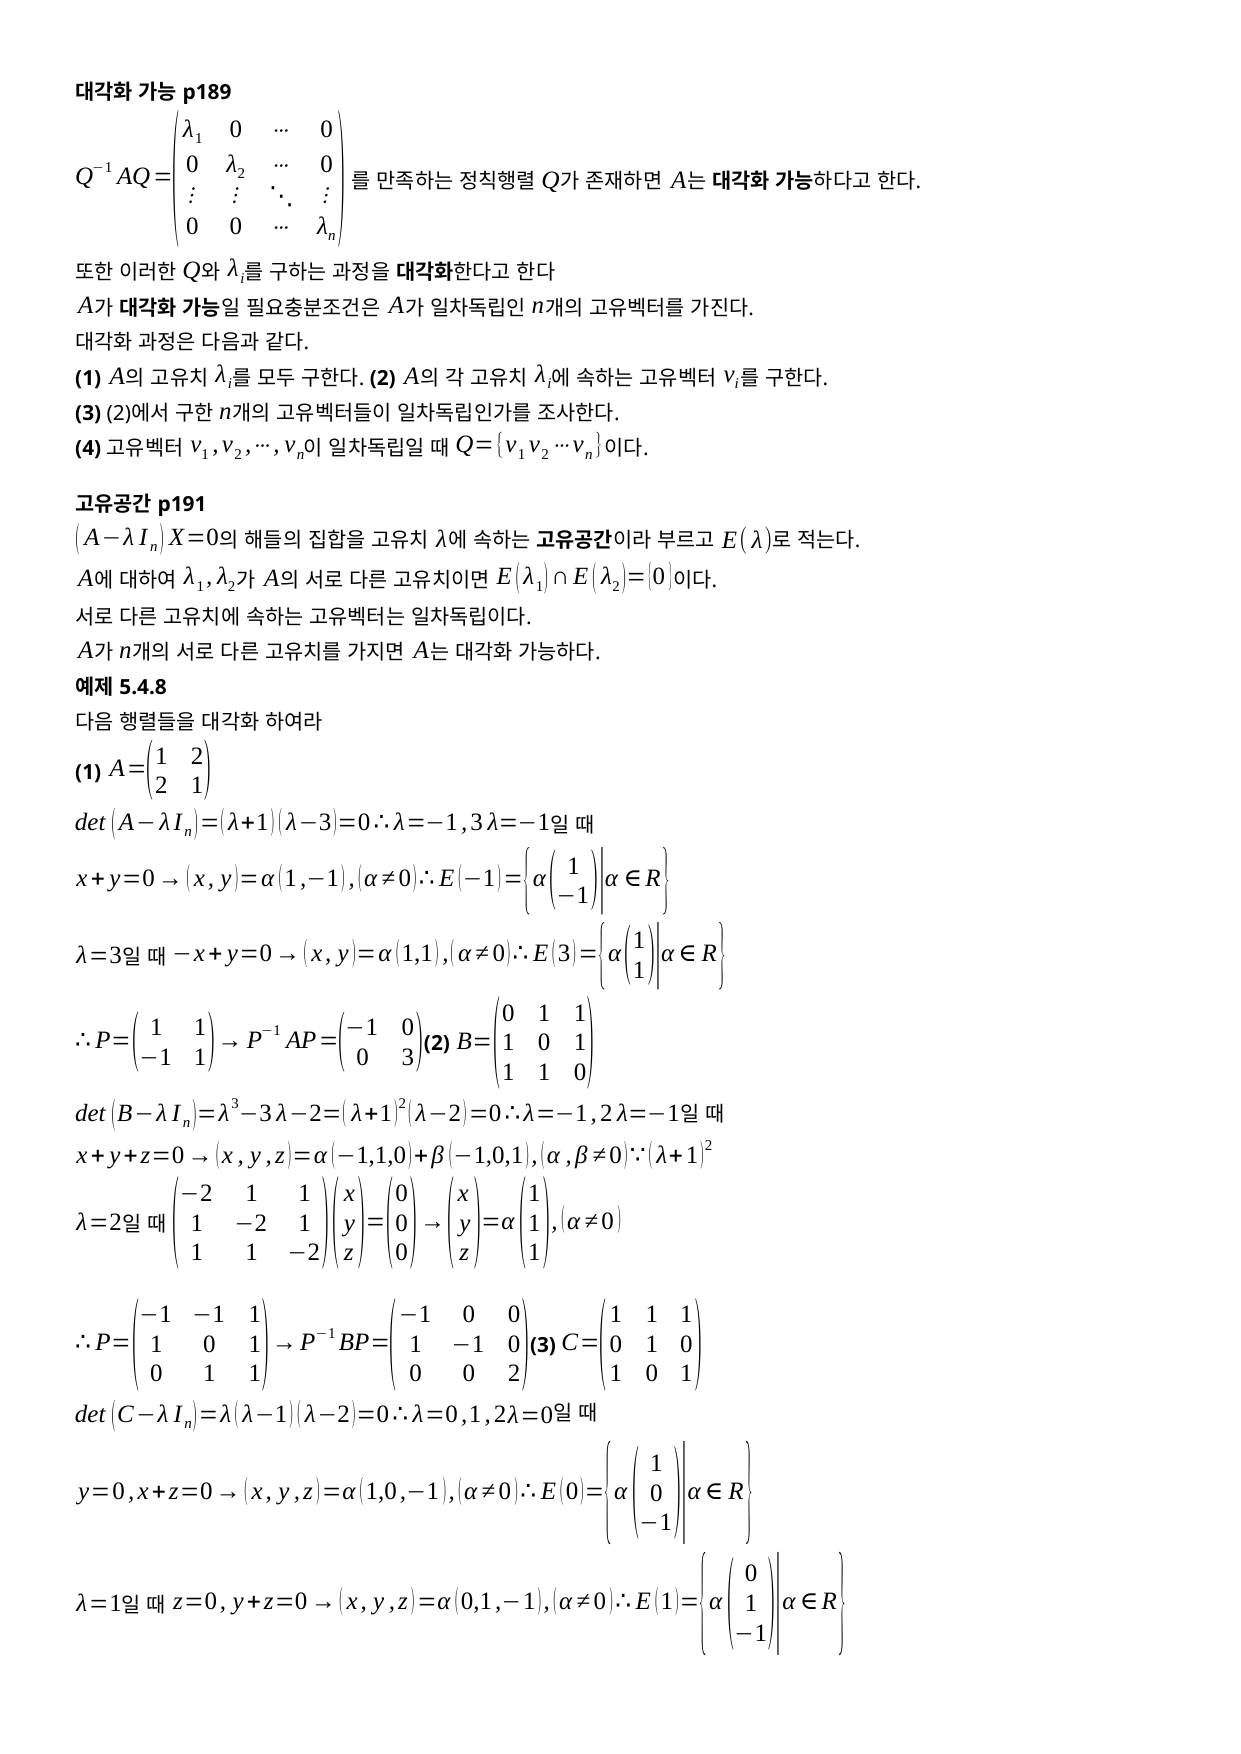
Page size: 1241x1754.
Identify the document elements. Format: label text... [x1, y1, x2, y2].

text 고유공간 p191 의 해들의 집합을 고유치 에 속하는 고유공간이라 부르고 로 적는다. 에 대하여 가 의 서로 다른 고유치이면 이다. 서로 다른 고유치에 속하는 고유벡터는 일차독립이다. 가 개의 서로 다른 고유치를 가지면 는 대각화 가능하다. 예제 5.4.8 다음 행렬들을 대각화 하여라 (1) 일 때 일 때 (2) 일 때 일 때 [75, 488, 1165, 1271]
text 대각화 가능 p189 를 만족하는 정칙행렬 가 존재하면 는 대각화 가능하다고 한다. 또한 이러한 와 를 구하는 과정을 대각화한다고 한다 가 대각화 가능일 필요충분조건은 가 일차독립인 개의 고유벡터를 가진다. 대각화 과정은 다음과 같다. (1) 의 고유치 를 모두 구한다. (2) 의 각 고유치 에 속하는 고유벡터 를 구한다. (3) (2)에서 구한 개의 고유벡터들이 일차독립인가를 조사한다. (4) 고유벡터 이 일차독립일 때 이다. [75, 75, 1165, 462]
text (3) 일 때 일 때 일 때 [75, 1296, 1165, 1656]
